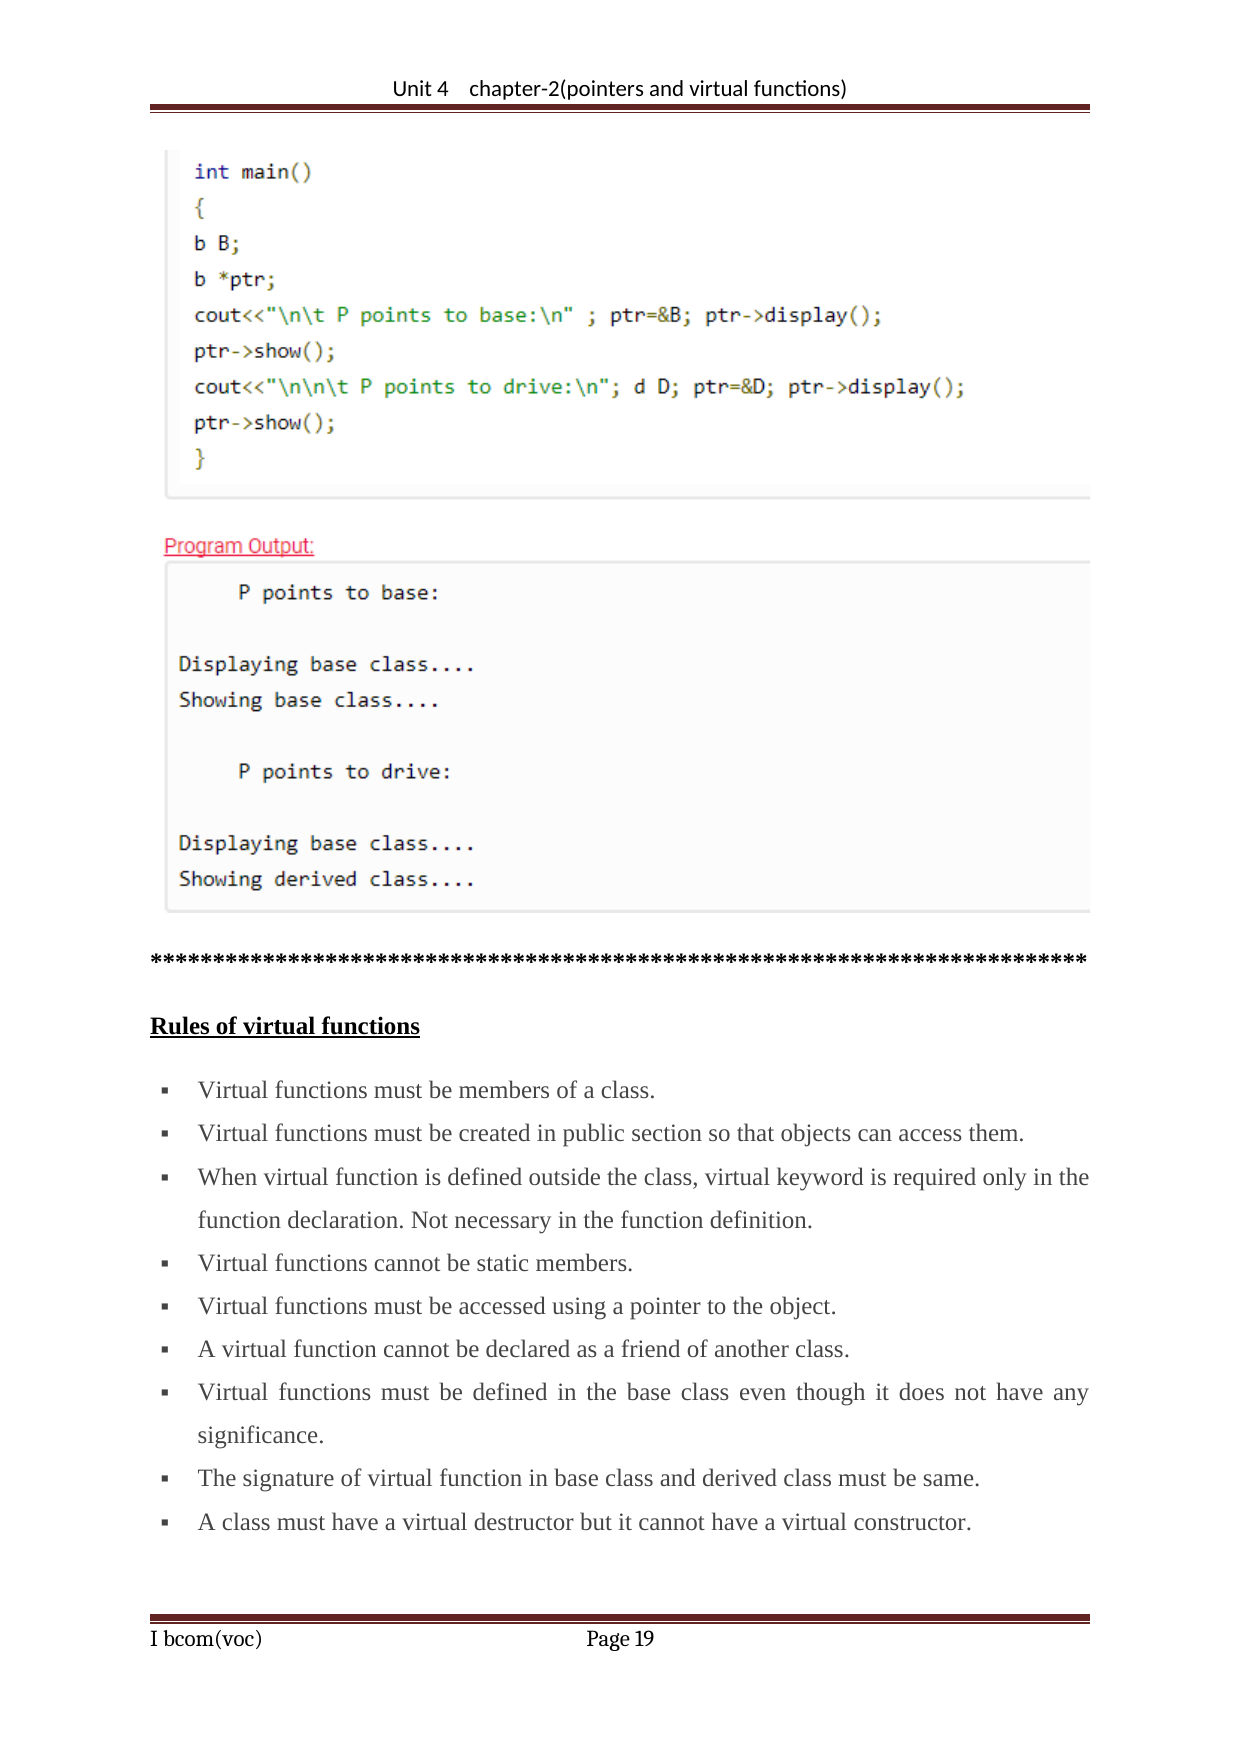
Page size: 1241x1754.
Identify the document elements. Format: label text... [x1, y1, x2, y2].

picture [150, 150, 1091, 913]
list Virtual functions cannot be static members. [160, 1248, 1090, 1277]
list A class must have a virtual destructor but it cannot have a virtual constructor. [160, 1507, 1090, 1535]
list Virtual functions must be defined in the base class even though it does not have any significance. [160, 1377, 1090, 1449]
list The signature of virtual function in base class and derived class must be same. [160, 1463, 1090, 1492]
list When virtual function is defined outside the class, virtual keyword is required only in the function declaration. Not necessary in the function definition. [160, 1162, 1090, 1233]
text *************************************************************************** [150, 947, 1090, 976]
list Virtual functions must be members of a class. [160, 1075, 1090, 1104]
text Rules of virtual functions [150, 1011, 1090, 1040]
list Virtual functions must be created in public section so that objects can access them. [160, 1118, 1090, 1147]
list Virtual functions must be accessed using a pointer to the object. [160, 1291, 1090, 1320]
list A virtual function cannot be declared as a friend of another class. [160, 1334, 1090, 1363]
